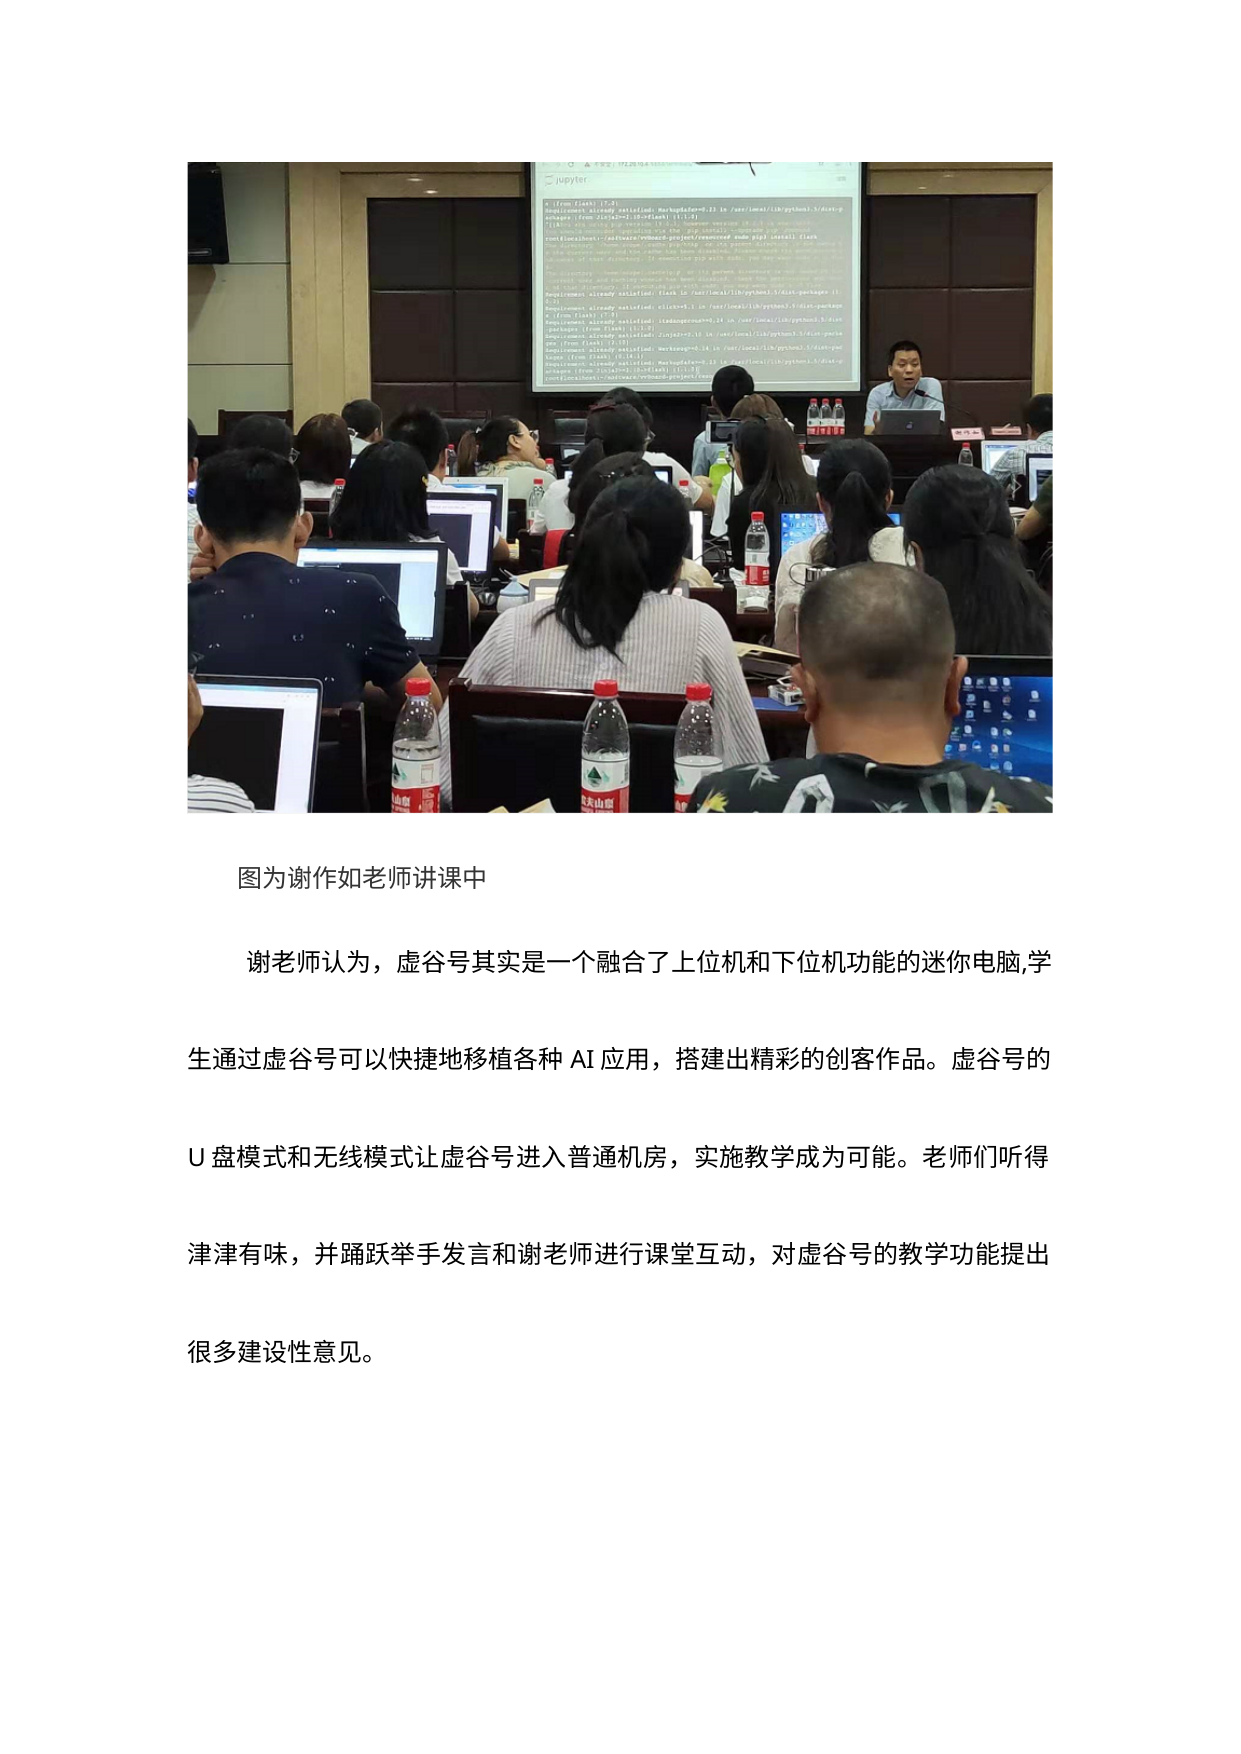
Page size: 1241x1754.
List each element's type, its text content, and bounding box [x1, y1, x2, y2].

text 图为谢作如老师讲课中 [187, 844, 1053, 909]
text 谢老师认为，虚谷号其实是一个融合了上位机和下位机功能的迷你电脑,学生通过虚谷号可以快捷地移植各种AI应用，搭建出精彩的创客作品。虚谷号的U盘模式和无线模式让虚谷号进入普通机房，实施教学成为可能。老师们听得津津有味，并踊跃举手发言和谢老师进行课堂互动，对虚谷号的教学功能提出很多建设性意见。 [187, 928, 1053, 1383]
picture [187, 162, 1053, 814]
